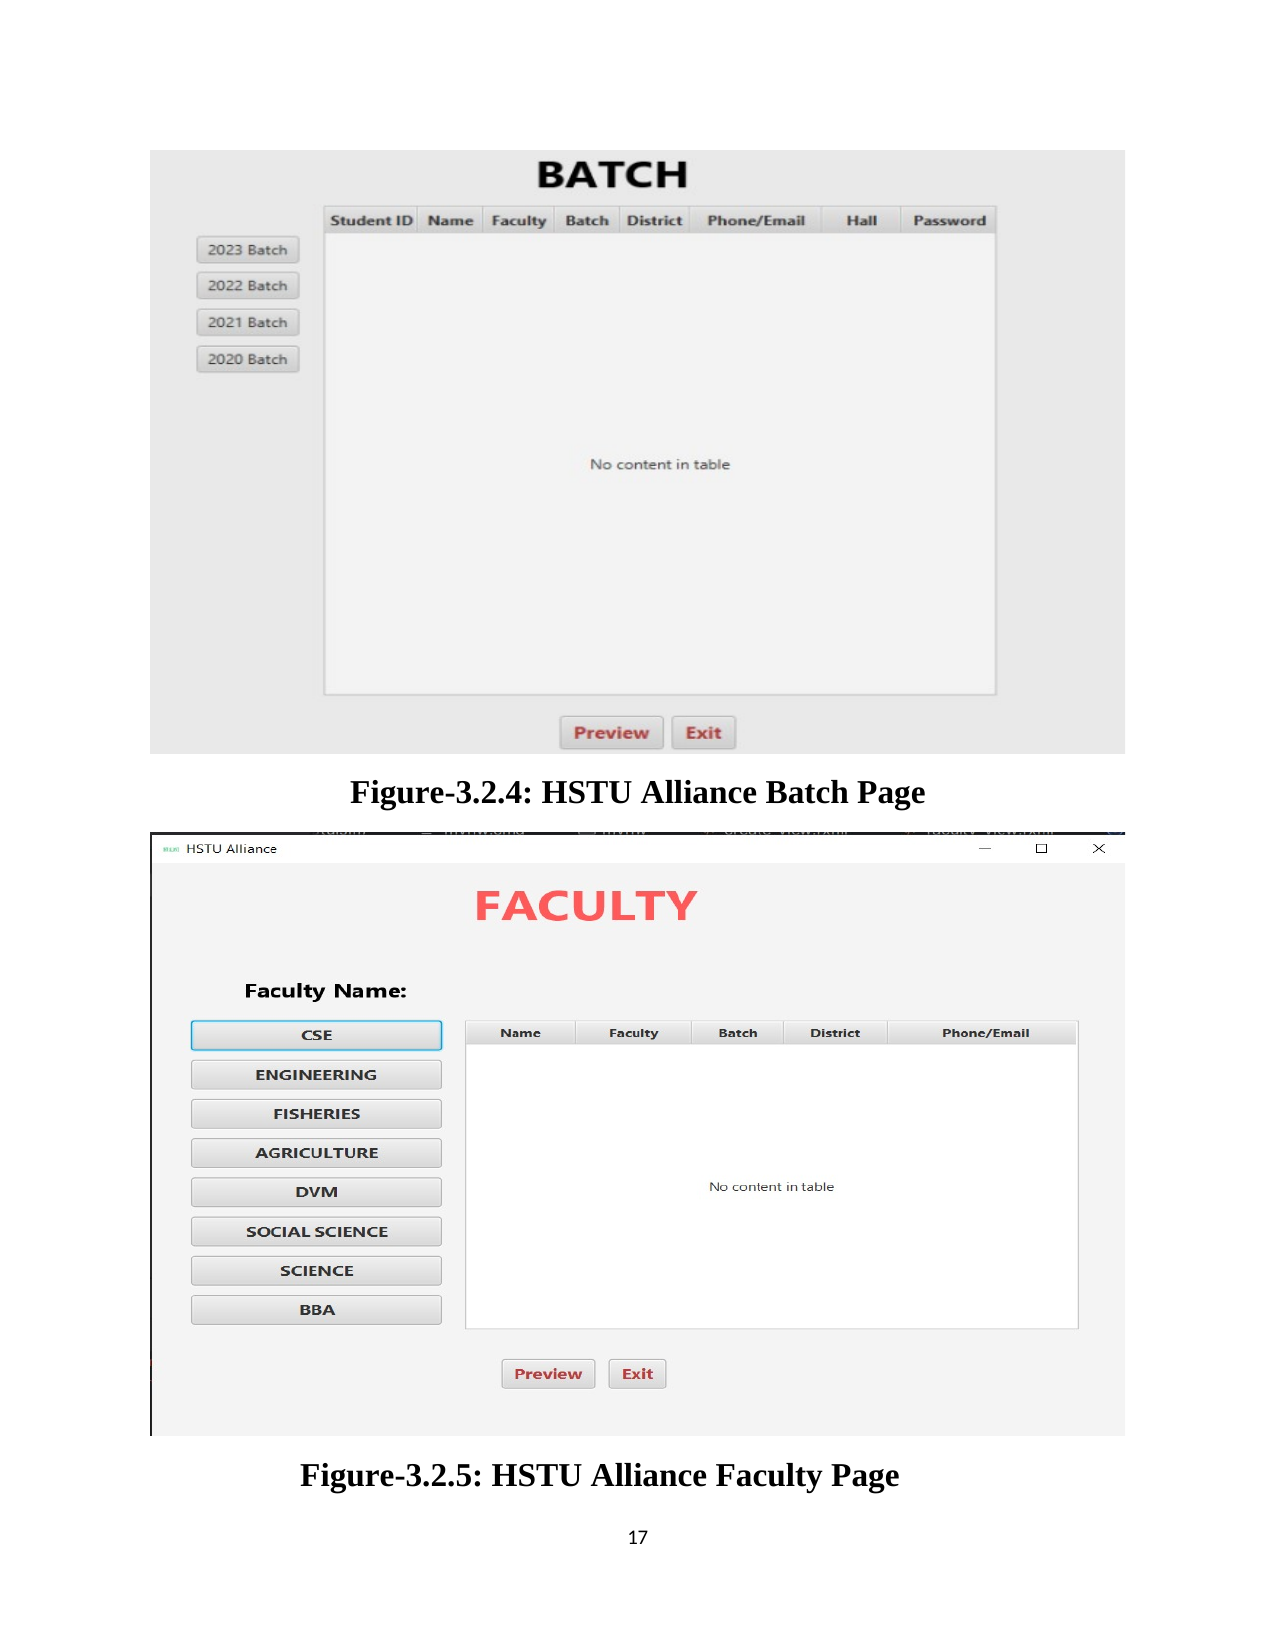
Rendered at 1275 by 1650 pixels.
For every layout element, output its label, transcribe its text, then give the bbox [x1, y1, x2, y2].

picture [150, 150, 1125, 754]
text Figure-3.2.4: HSTU Alliance Batch Page [150, 773, 1125, 811]
picture [150, 832, 1125, 1436]
text Figure-3.2.5: HSTU Alliance Faculty Page [150, 1455, 1125, 1494]
